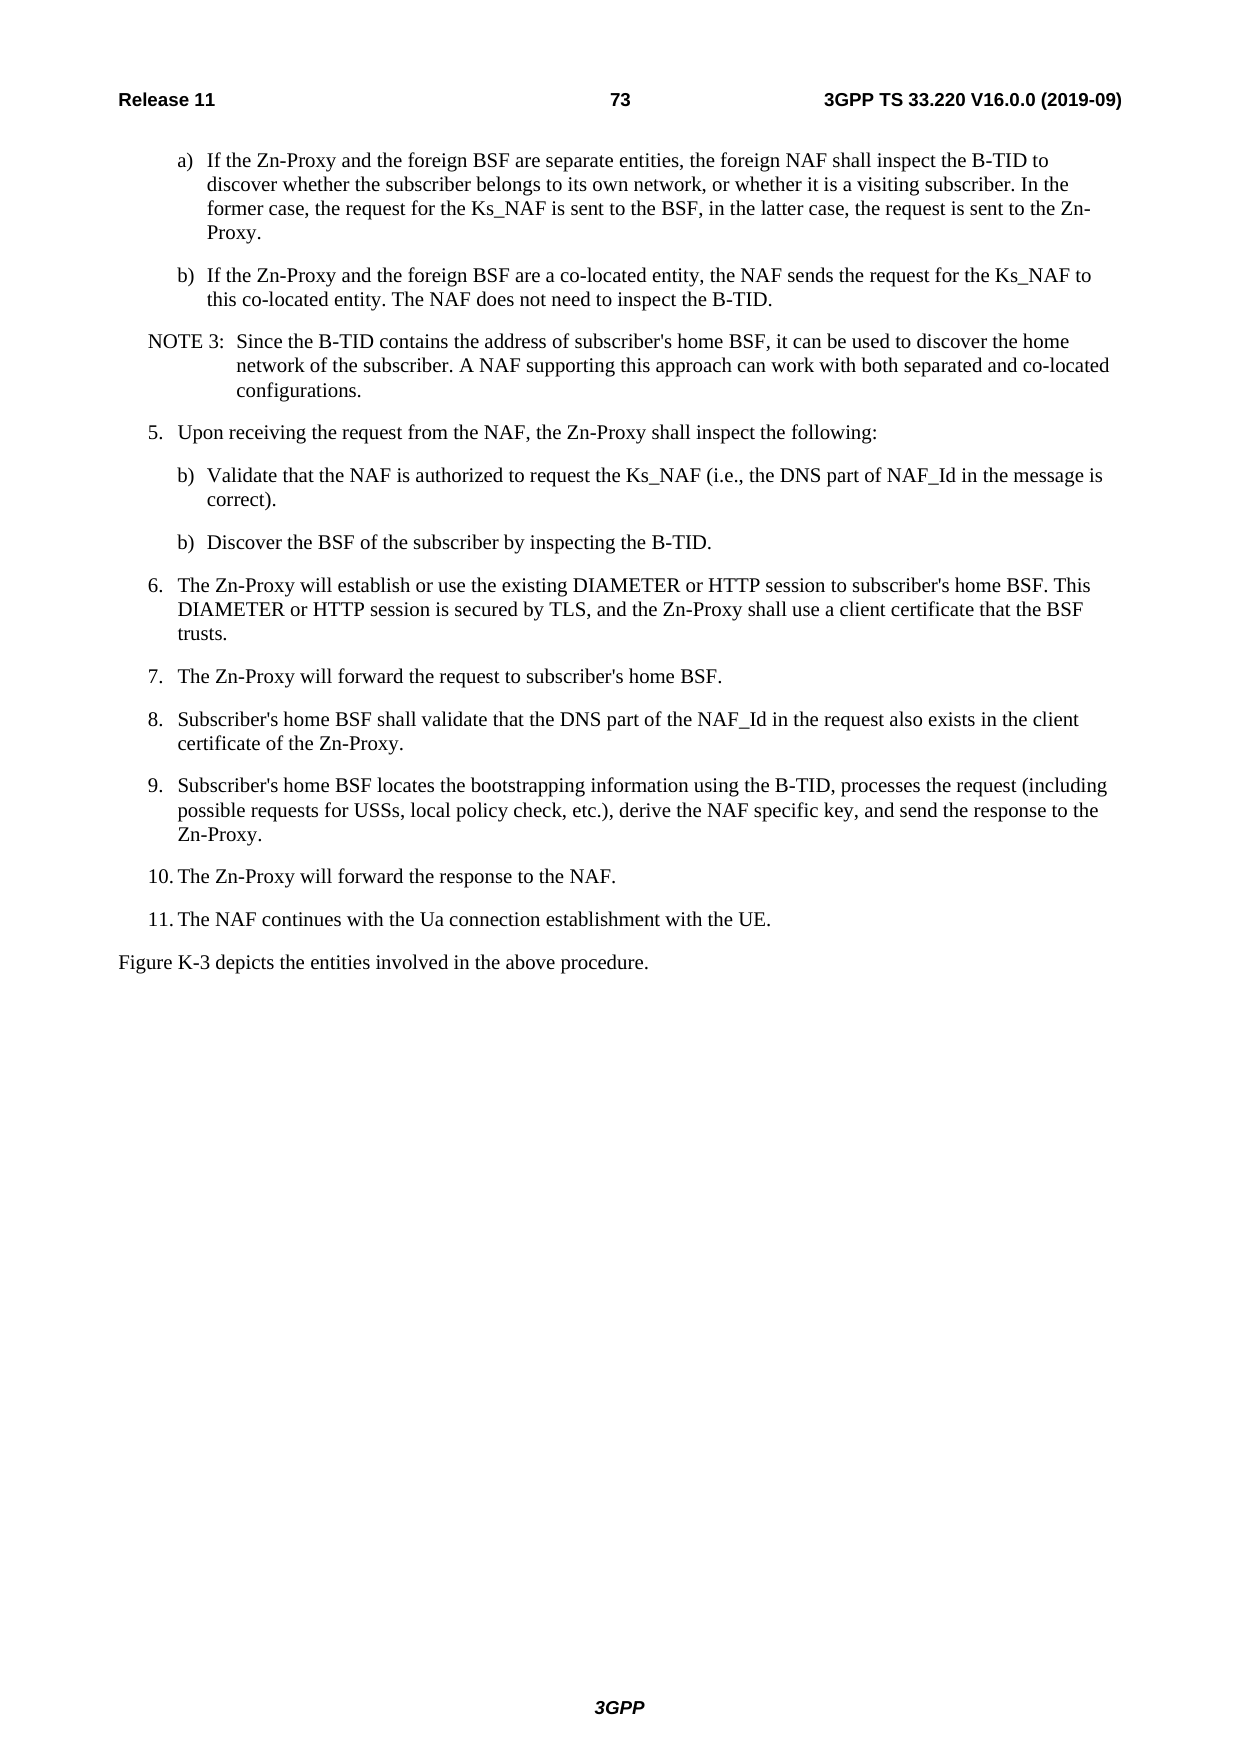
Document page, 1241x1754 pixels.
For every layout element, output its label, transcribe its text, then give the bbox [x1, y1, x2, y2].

text Figure K-3 depicts the entities involved in the above procedure. [118, 950, 1122, 974]
text 5. Upon receiving the request from the NAF, the Zn-Proxy shall inspect the following: [148, 420, 1122, 444]
text b) Validate that the NAF is authorized to request the Ks_NAF (i.e., the DNS part of NAF_Id in the message is correct). [177, 463, 1122, 511]
text b) Discover the BSF of the subscriber by inspecting the B-TID. [177, 530, 1122, 554]
text 9. Subscriber's home BSF locates the bootstrapping information using the B-TID, processes the request (including possible requests for USSs, local policy check, etc.), derive the NAF specific key, and send the response to the Zn-Proxy. [148, 773, 1122, 846]
text 11. The NAF continues with the Ua connection establishment with the UE. [148, 907, 1122, 931]
text NOTE 3: Since the B-TID contains the address of subscriber's home BSF, it can be used to discover the home network of the subscriber. A NAF supporting this approach can work with both separated and co-located configurations. [148, 329, 1122, 402]
text 7. The Zn-Proxy will forward the request to subscriber's home BSF. [148, 664, 1122, 688]
text 8. Subscriber's home BSF shall validate that the DNS part of the NAF_Id in the request also exists in the client certificate of the Zn-Proxy. [148, 707, 1122, 755]
text 10. The Zn-Proxy will forward the response to the NAF. [148, 864, 1122, 888]
text b) If the Zn-Proxy and the foreign BSF are a co-located entity, the NAF sends the request for the Ks_NAF to this co-located entity. The NAF does not need to inspect the B-TID. [177, 262, 1122, 311]
text 6. The Zn-Proxy will establish or use the existing DIAMETER or HTTP session to subscriber's home BSF. This DIAMETER or HTTP session is secured by TLS, and the Zn-Proxy shall use a client certificate that the BSF trusts. [148, 573, 1122, 645]
text a) If the Zn-Proxy and the foreign BSF are separate entities, the foreign NAF shall inspect the B-TID to discover whether the subscriber belongs to its own network, or whether it is a visiting subscriber. In the former case, the request for the Ks_NAF is sent to the BSF, in the latter case, the request is sent to the Zn-Proxy. [177, 147, 1122, 244]
